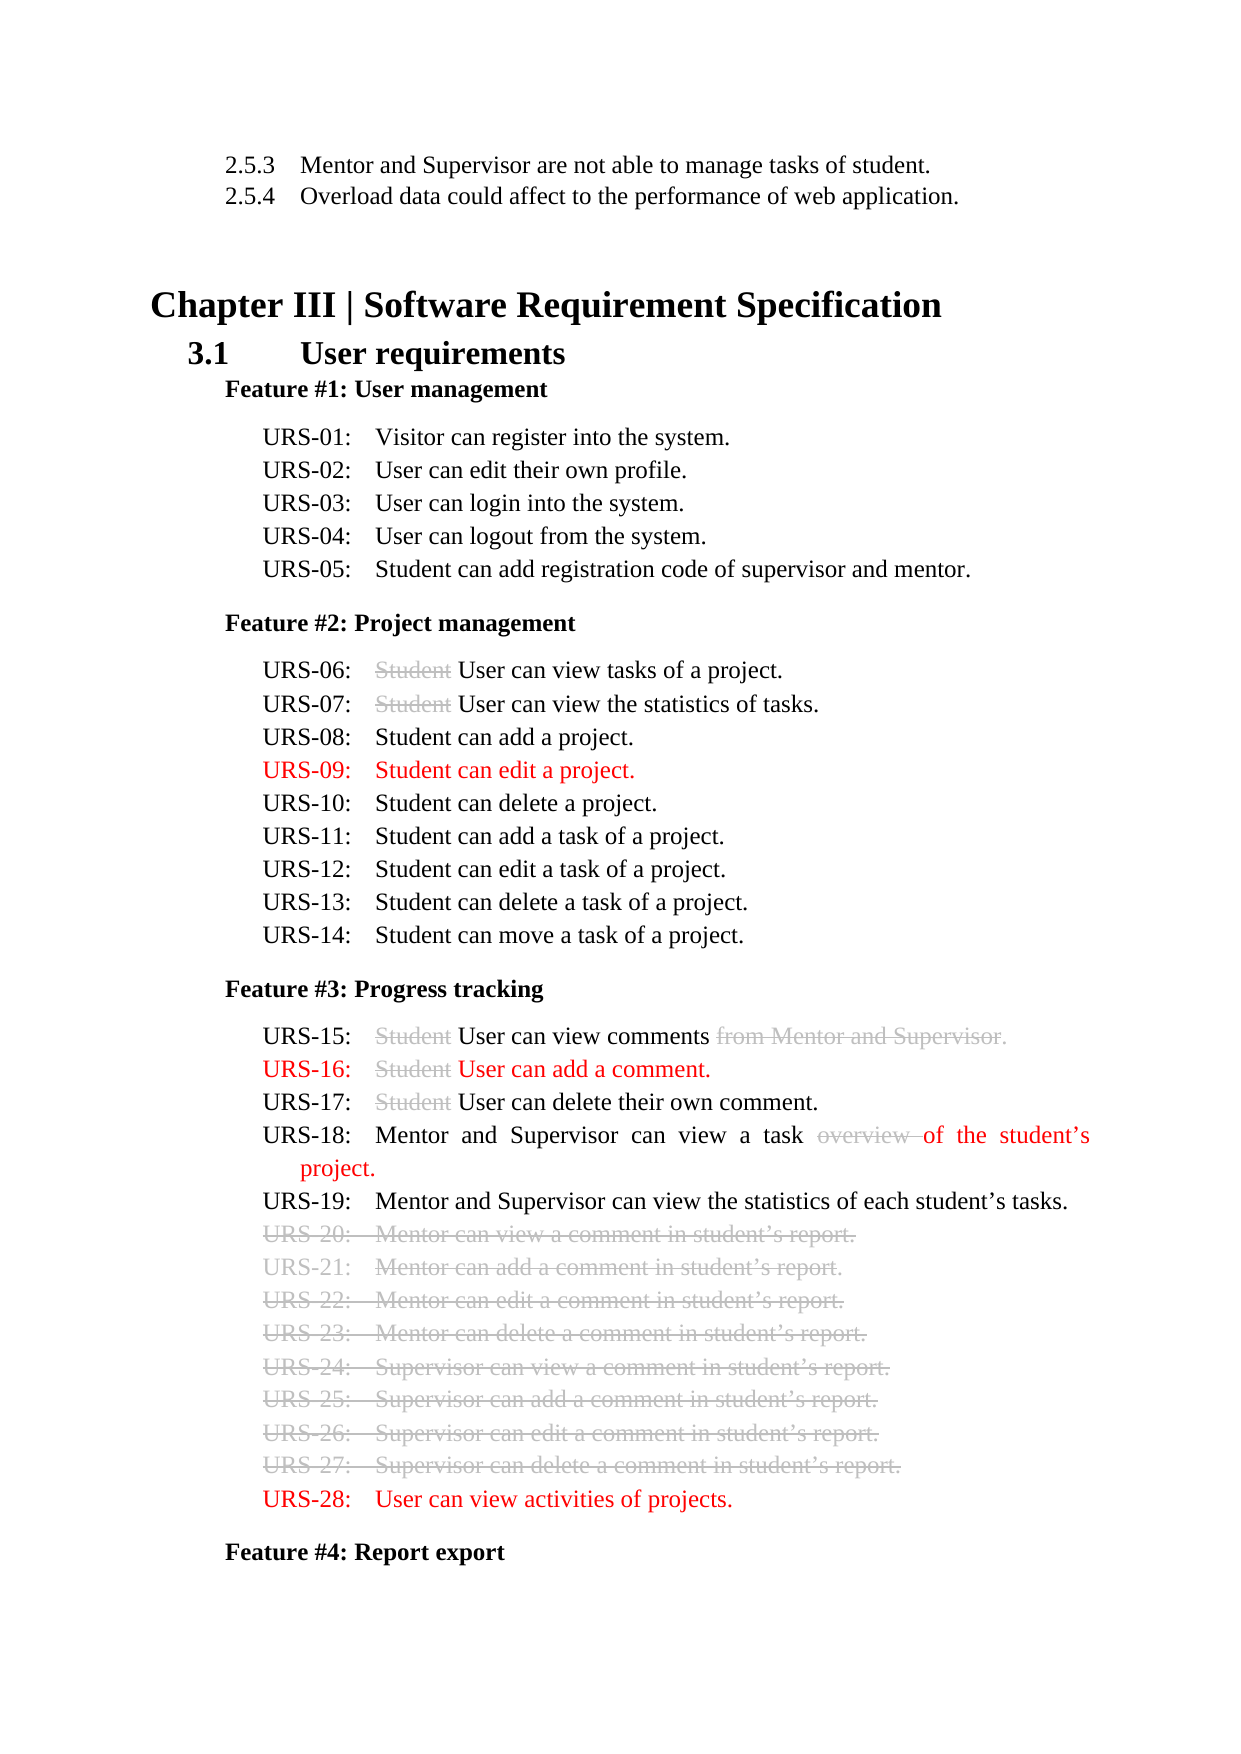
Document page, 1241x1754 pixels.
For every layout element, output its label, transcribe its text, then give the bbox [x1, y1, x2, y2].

list Student can delete a task of a project. [262, 887, 1090, 916]
list Student can move a task of a project. [262, 920, 1090, 948]
list Student User can view tasks of a project. [262, 656, 1090, 684]
list Student can edit a task of a project. [262, 854, 1090, 882]
list Mentor can add a comment in student’s report. [262, 1252, 1090, 1281]
list Supervisor can add a comment in student’s report. [262, 1384, 1090, 1413]
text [225, 150, 1090, 210]
list Student can add a task of a project. [262, 821, 1090, 849]
list User can login into the system. [262, 488, 1090, 517]
list Student can add registration code of supervisor and mentor. [262, 554, 1090, 583]
list Supervisor can edit a comment in student’s report. [262, 1418, 1090, 1446]
list User can logout from the system. [262, 521, 1090, 550]
list User can view activities of projects. [262, 1484, 1090, 1512]
list Mentor and Supervisor can view a task overview of the student’s project. [262, 1120, 1090, 1182]
list Student User can add a comment. [262, 1054, 1090, 1083]
list Student can edit a project. [262, 755, 1090, 783]
list Supervisor can view a comment in student’s report. [262, 1352, 1090, 1380]
text Feature #1: User management [225, 374, 1090, 403]
list Mentor and Supervisor can view the statistics of each student’s tasks. [262, 1186, 1090, 1215]
text Feature #4: Report export [225, 1537, 1090, 1566]
text Feature #3: Progress tracking [225, 974, 1090, 1002]
list User can edit their own profile. [262, 455, 1090, 484]
list Student can delete a project. [262, 788, 1090, 816]
list Mentor can edit a comment in student’s report. [262, 1286, 1090, 1314]
text Feature #2: Project management [225, 608, 1090, 637]
list Student User can view comments from Mentor and Supervisor. [262, 1021, 1090, 1050]
subtitle Chapter III | Software Requirement Specification [150, 282, 1090, 325]
list Mentor can delete a comment in student’s report. [262, 1318, 1090, 1347]
subtitle User requirements [187, 333, 1090, 371]
list Student User can delete their own comment. [262, 1087, 1090, 1116]
list Mentor can view a comment in student’s report. [262, 1219, 1090, 1248]
list Student can add a project. [262, 722, 1090, 750]
list Supervisor can delete a comment in student’s report. [262, 1451, 1090, 1479]
list Visitor can register into the system. [262, 422, 1090, 451]
list Student User can view the statistics of tasks. [262, 689, 1090, 717]
